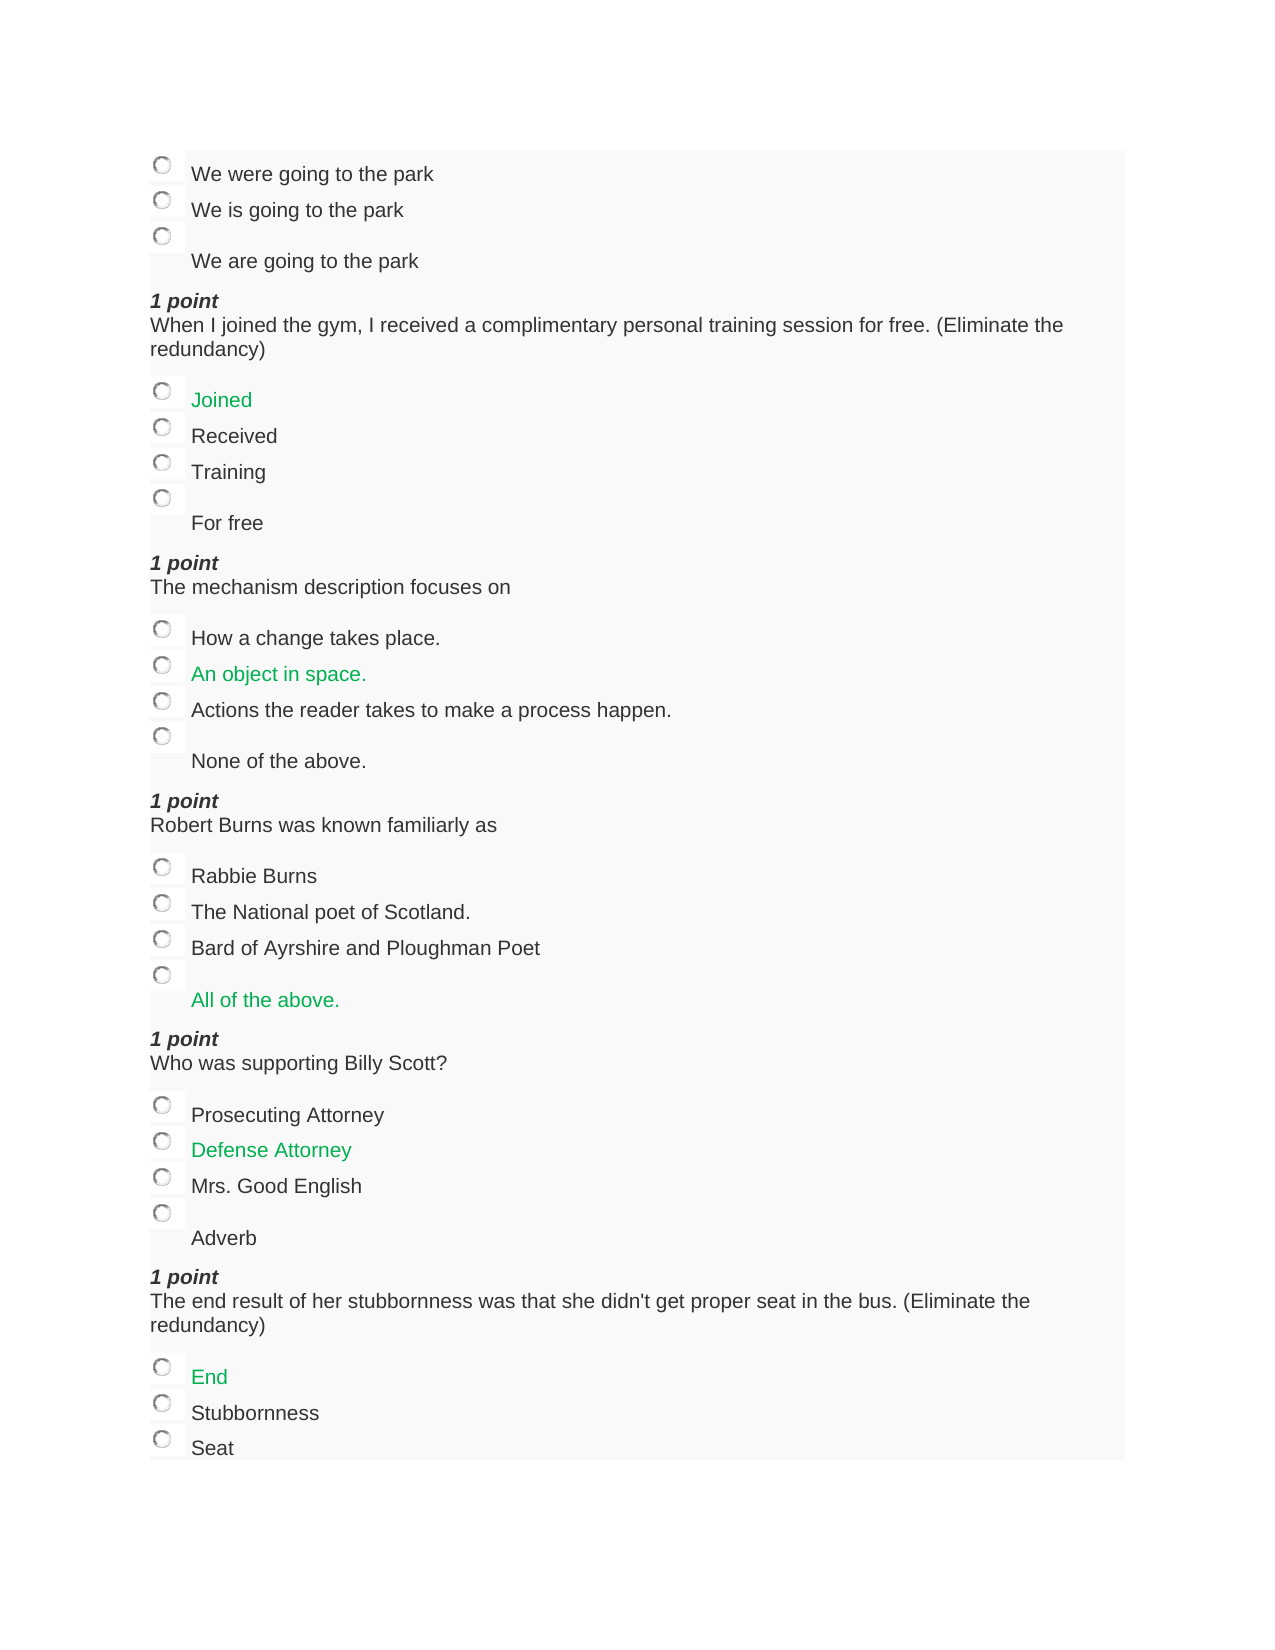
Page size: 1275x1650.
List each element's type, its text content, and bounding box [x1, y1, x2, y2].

text All of the above. [150, 960, 1125, 1011]
text Who was supporting Billy Scott? [150, 1051, 1125, 1075]
text Mrs. Good English [150, 1162, 1125, 1198]
text 1 point [150, 789, 1125, 813]
text Actions the reader takes to make a process happen. [150, 686, 1125, 722]
text Robert Burns was known familiarly as [150, 813, 1125, 837]
text The end result of her stubbornness was that she didn't get proper seat in the bus. (Eliminate the redundancy) [150, 1289, 1125, 1337]
text 1 point [150, 289, 1125, 313]
text Defense Attorney [150, 1126, 1125, 1162]
text When I joined the gym, I received a complimentary personal training session for free. (Eliminate the redundancy) [150, 313, 1125, 361]
text We is going to the park [150, 186, 1125, 222]
text 1 point [150, 1265, 1125, 1289]
text We were going to the park [150, 150, 1125, 186]
text Prosecuting Attorney [150, 1091, 1125, 1126]
text We are going to the park [150, 222, 1125, 273]
text Bard of Ayrshire and Ploughman Poet [150, 924, 1125, 960]
text The mechanism description focuses on [150, 575, 1125, 599]
text An object in space. [150, 650, 1125, 686]
text 1 point [150, 1027, 1125, 1051]
text Adverb [150, 1198, 1125, 1249]
text For free [150, 484, 1125, 535]
text Joined [150, 376, 1125, 412]
text Received [150, 412, 1125, 448]
text Training [150, 448, 1125, 484]
text Seat [150, 1424, 1125, 1460]
text End [150, 1353, 1125, 1388]
text None of the above. [150, 722, 1125, 773]
text The National poet of Scotland. [150, 888, 1125, 924]
text How a change takes place. [150, 614, 1125, 650]
text Stubbornness [150, 1388, 1125, 1424]
text Rabbie Burns [150, 852, 1125, 888]
text 1 point [150, 551, 1125, 575]
